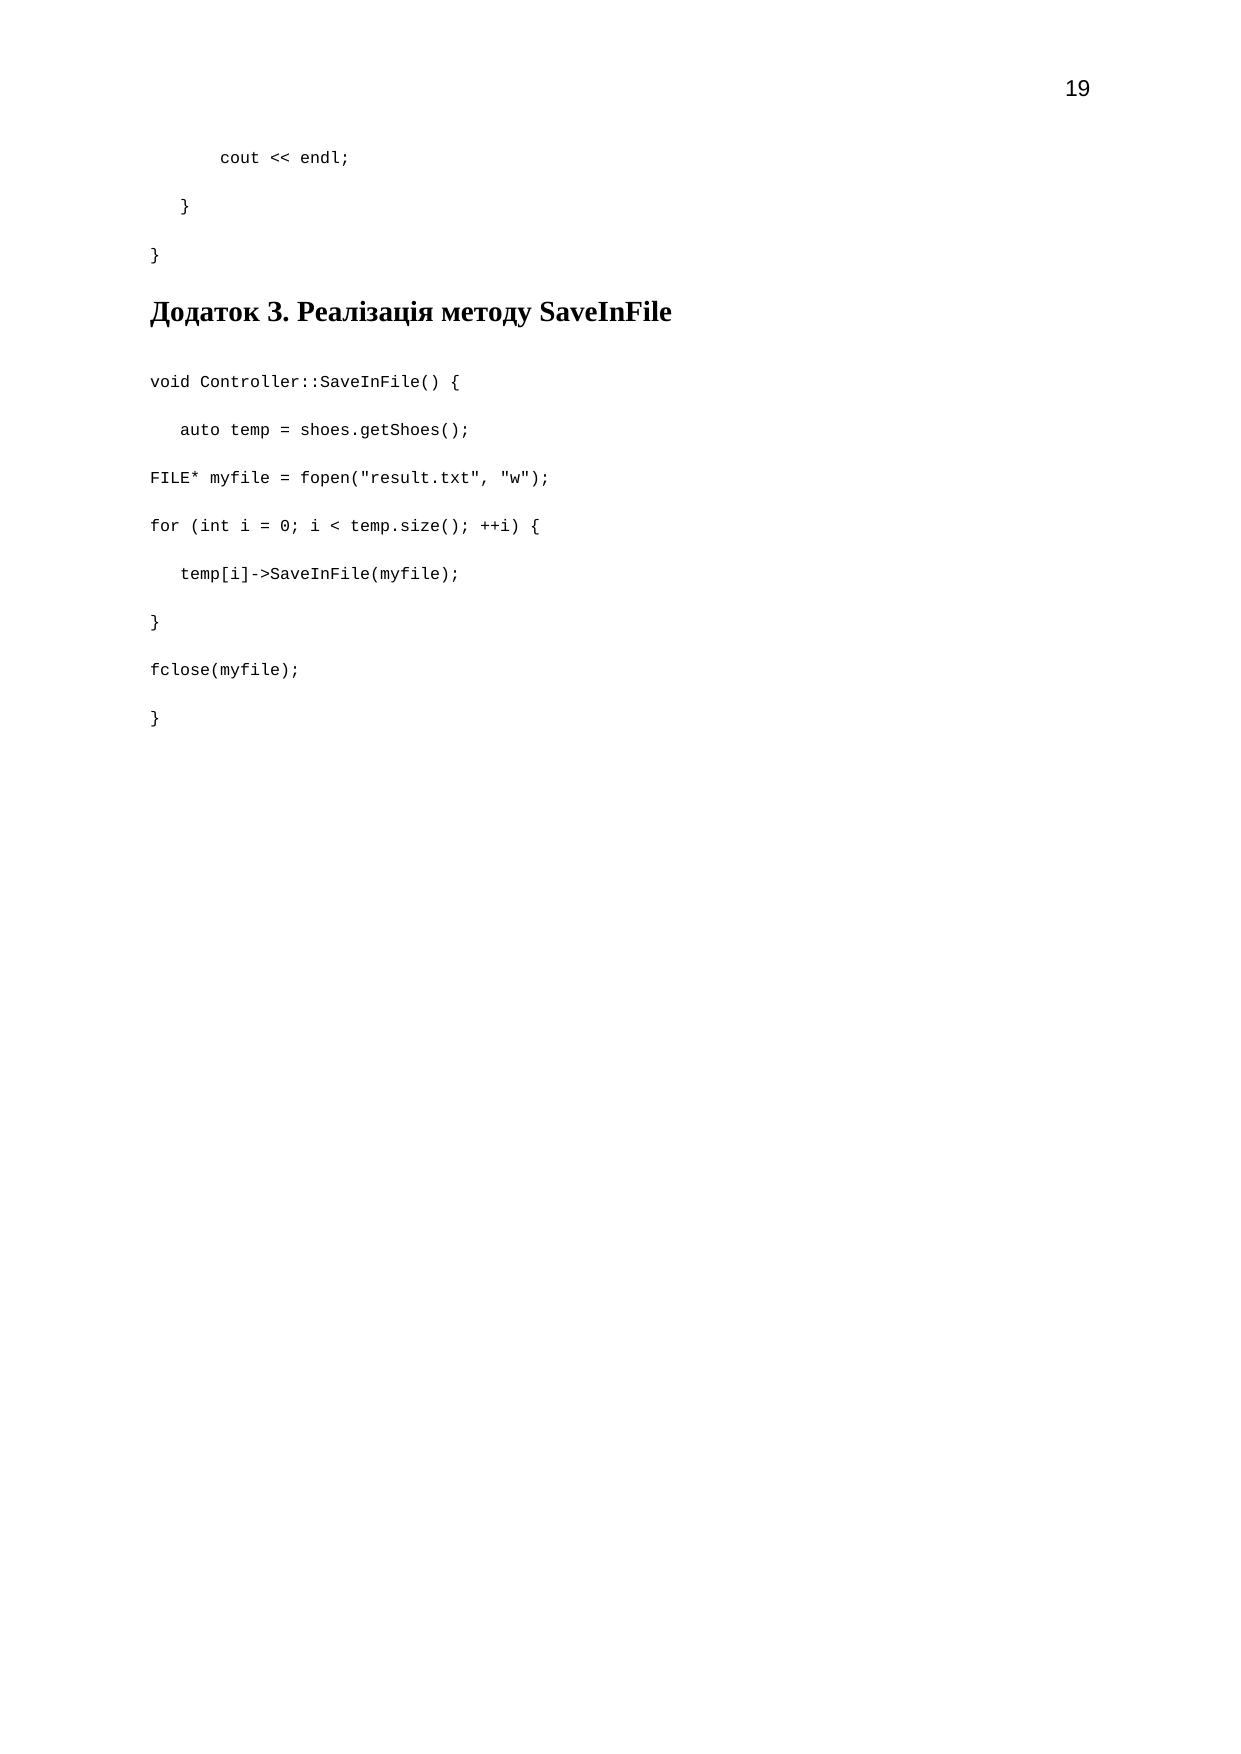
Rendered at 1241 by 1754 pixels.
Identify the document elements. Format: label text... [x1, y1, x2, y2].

text } [150, 246, 1090, 265]
text fclose(myfile); [150, 662, 1090, 681]
text void Controller::SaveInFile() { [150, 373, 1090, 392]
text cout << endl; [150, 150, 1090, 169]
text auto temp = shoes.getShoes(); [150, 422, 1090, 440]
text Додаток З. Реалізація методу SaveInFile [150, 294, 1090, 328]
text } [150, 614, 1090, 632]
text } [150, 710, 1090, 728]
text for (int i = 0; i < temp.size(); ++i) { [150, 518, 1090, 536]
text } [150, 198, 1090, 217]
text FILE* myfile = fopen("result.txt", "w"); [150, 469, 1090, 488]
text temp[i]->SaveInFile(myfile); [150, 566, 1090, 584]
